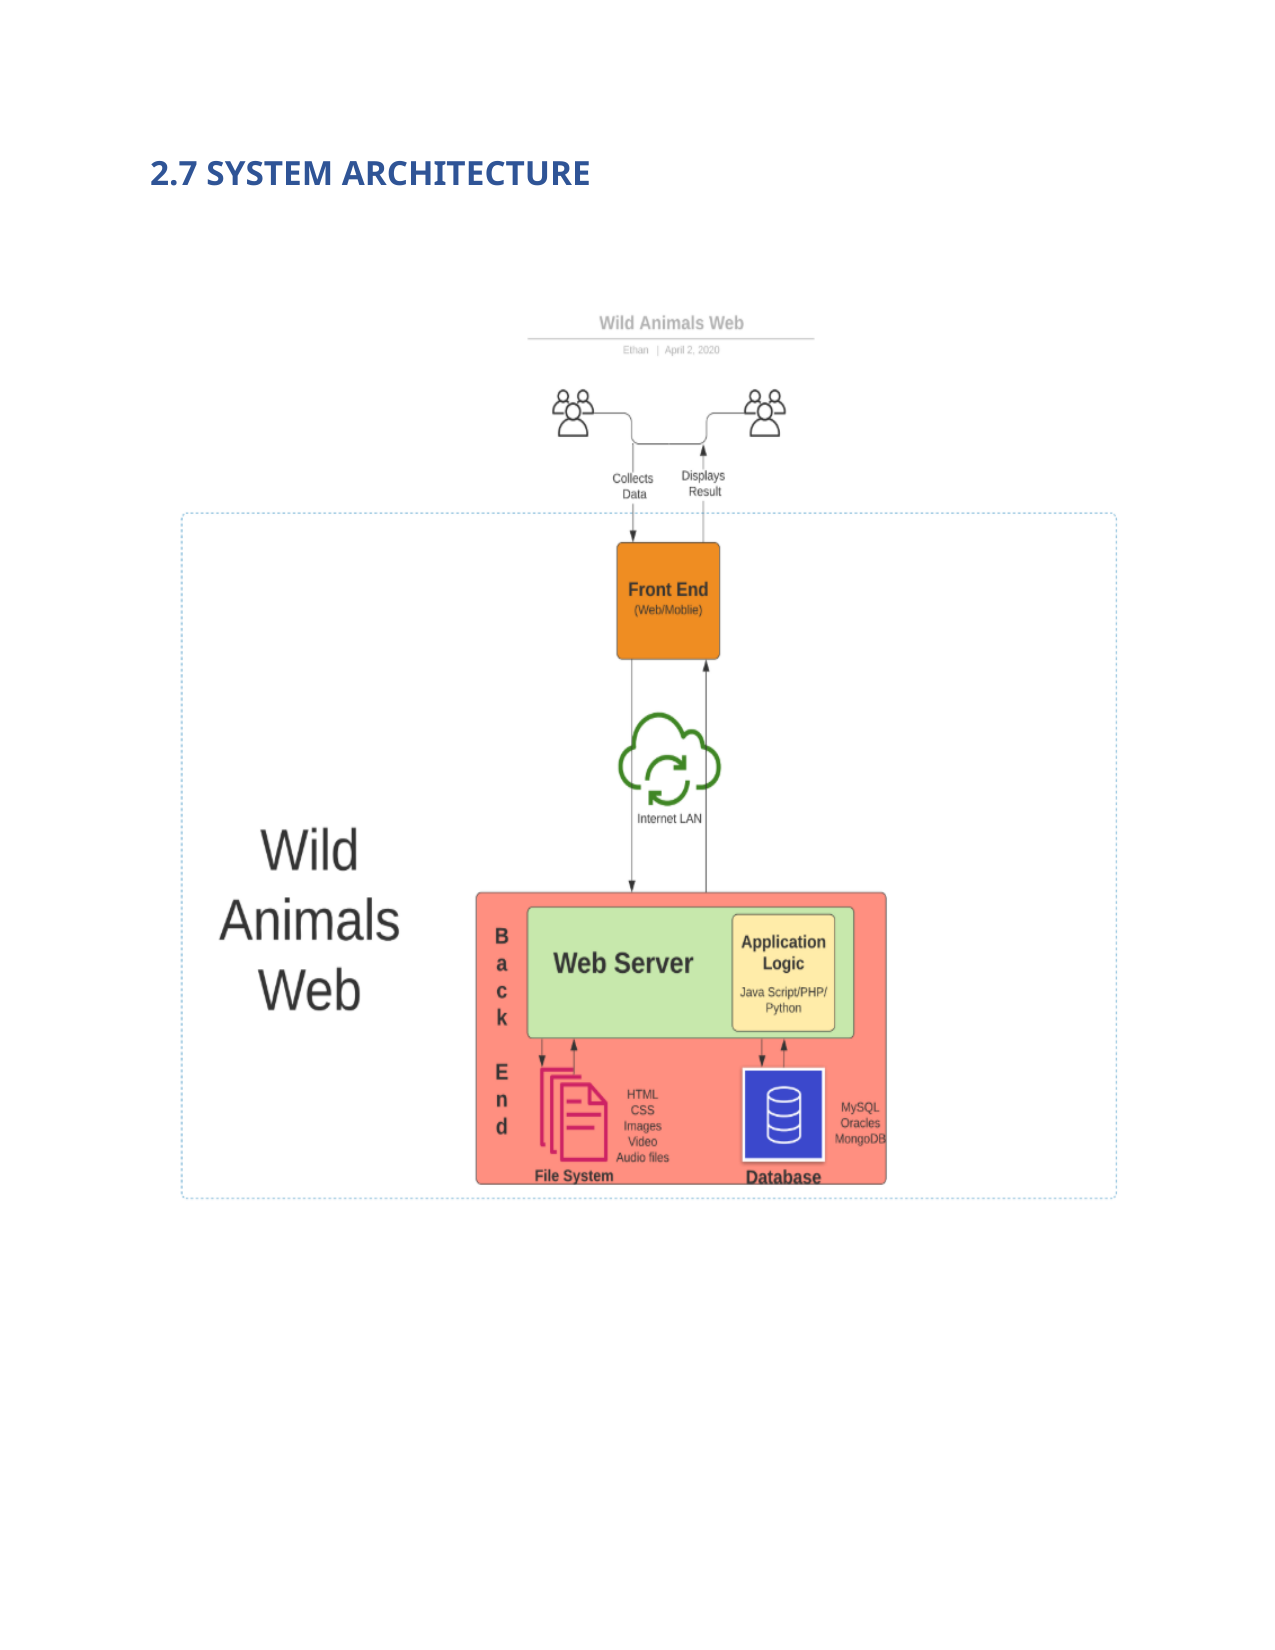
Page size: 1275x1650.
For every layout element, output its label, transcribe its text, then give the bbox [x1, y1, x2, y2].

subtitle 2.7 SYSTEM ARCHITECTURE [150, 150, 1125, 195]
picture [150, 292, 1144, 1217]
